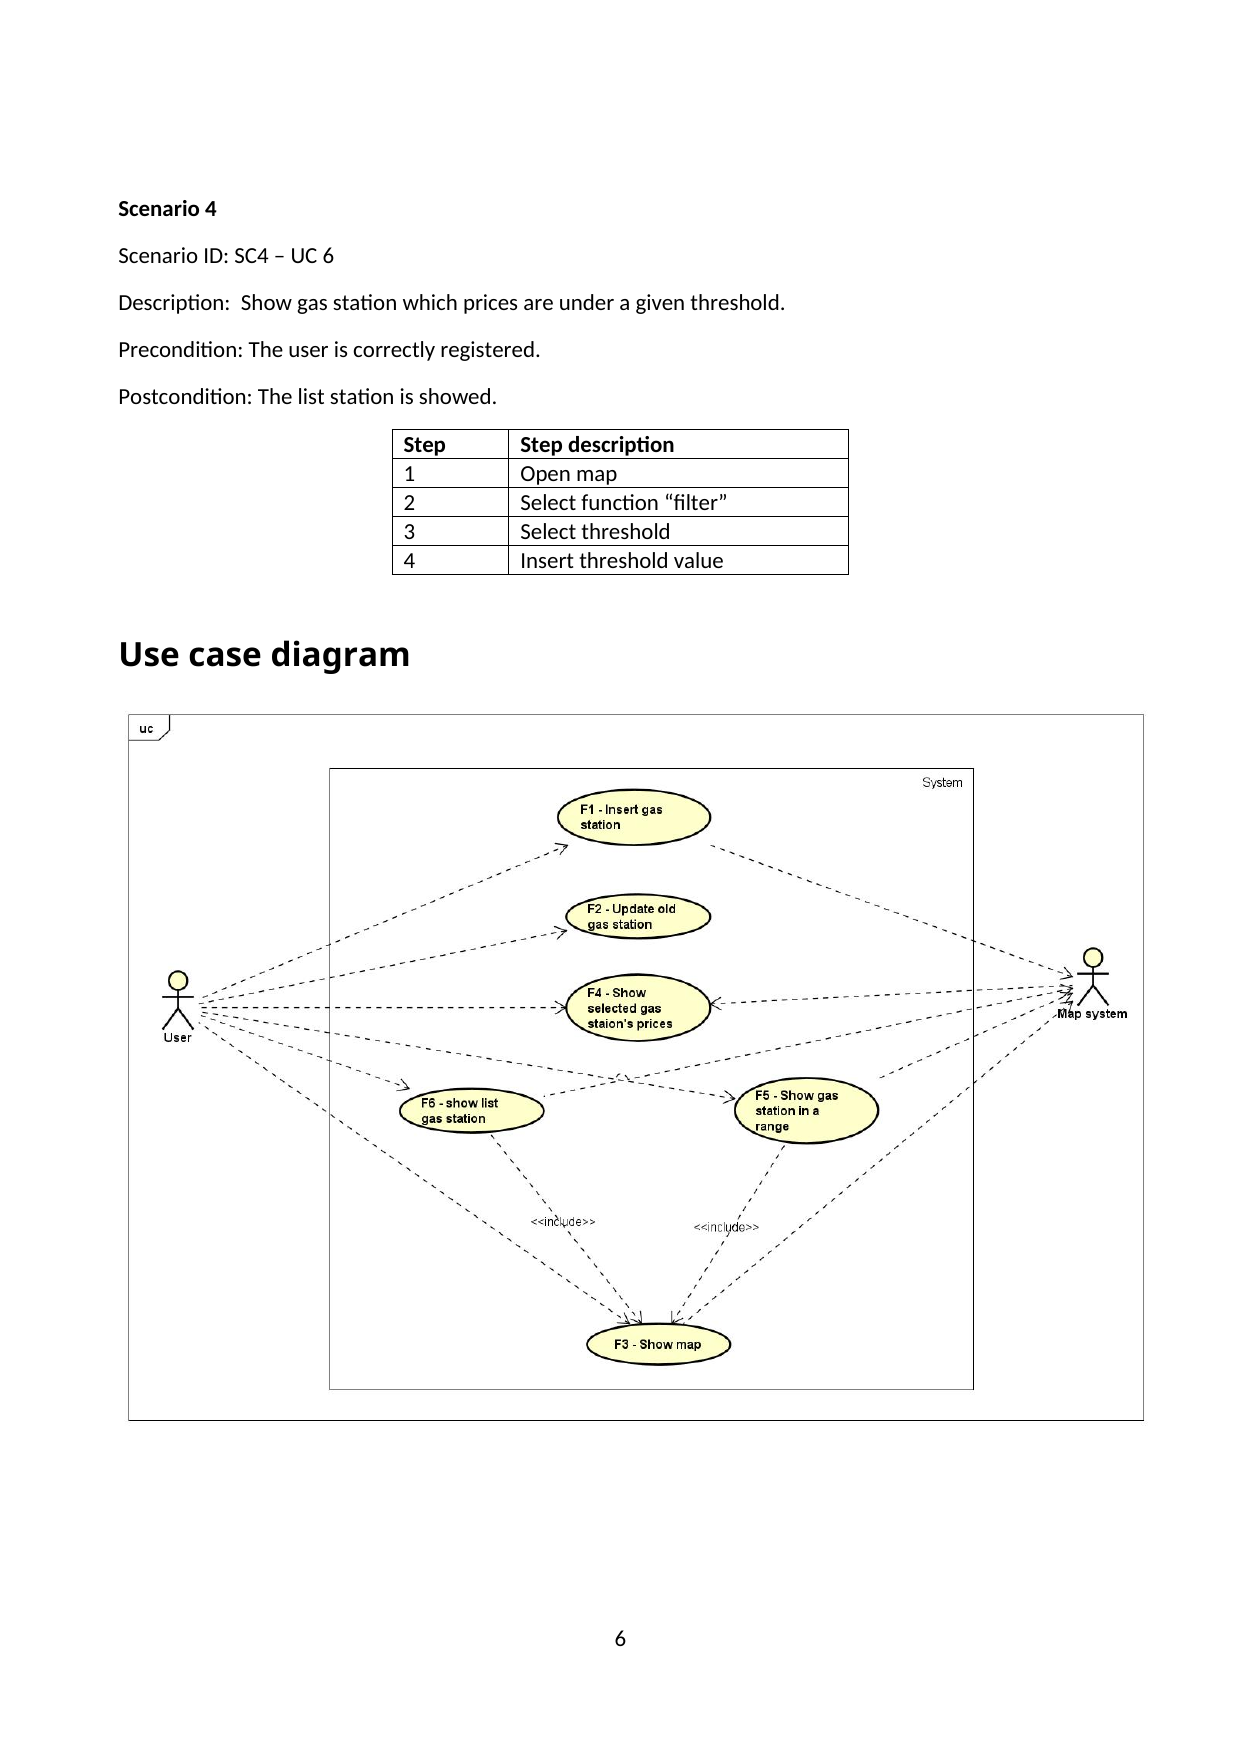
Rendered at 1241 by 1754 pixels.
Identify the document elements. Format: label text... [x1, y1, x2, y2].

text Postcondition: The list station is showed. [118, 382, 1122, 410]
subtitle Use case diagram [118, 630, 1122, 676]
table_cell Select threshold [509, 517, 848, 545]
table_header Step [393, 430, 508, 458]
table_cell 4 [393, 546, 508, 574]
text Scenario ID: SC4 – UC 6 [118, 241, 1122, 269]
table_cell Open map [509, 459, 848, 487]
text Scenario 4 [118, 194, 1122, 222]
table_cell 3 [393, 517, 508, 545]
table_cell 1 [393, 459, 508, 487]
table_header Step description [509, 430, 848, 458]
picture [118, 704, 1154, 1430]
table_cell Select function “filter” [509, 488, 848, 516]
table_cell Insert threshold value [509, 546, 848, 574]
text Precondition: The user is correctly registered. [118, 335, 1122, 363]
table_cell 2 [393, 488, 508, 516]
text Description: Show gas station which prices are under a given threshold. [118, 288, 1122, 316]
